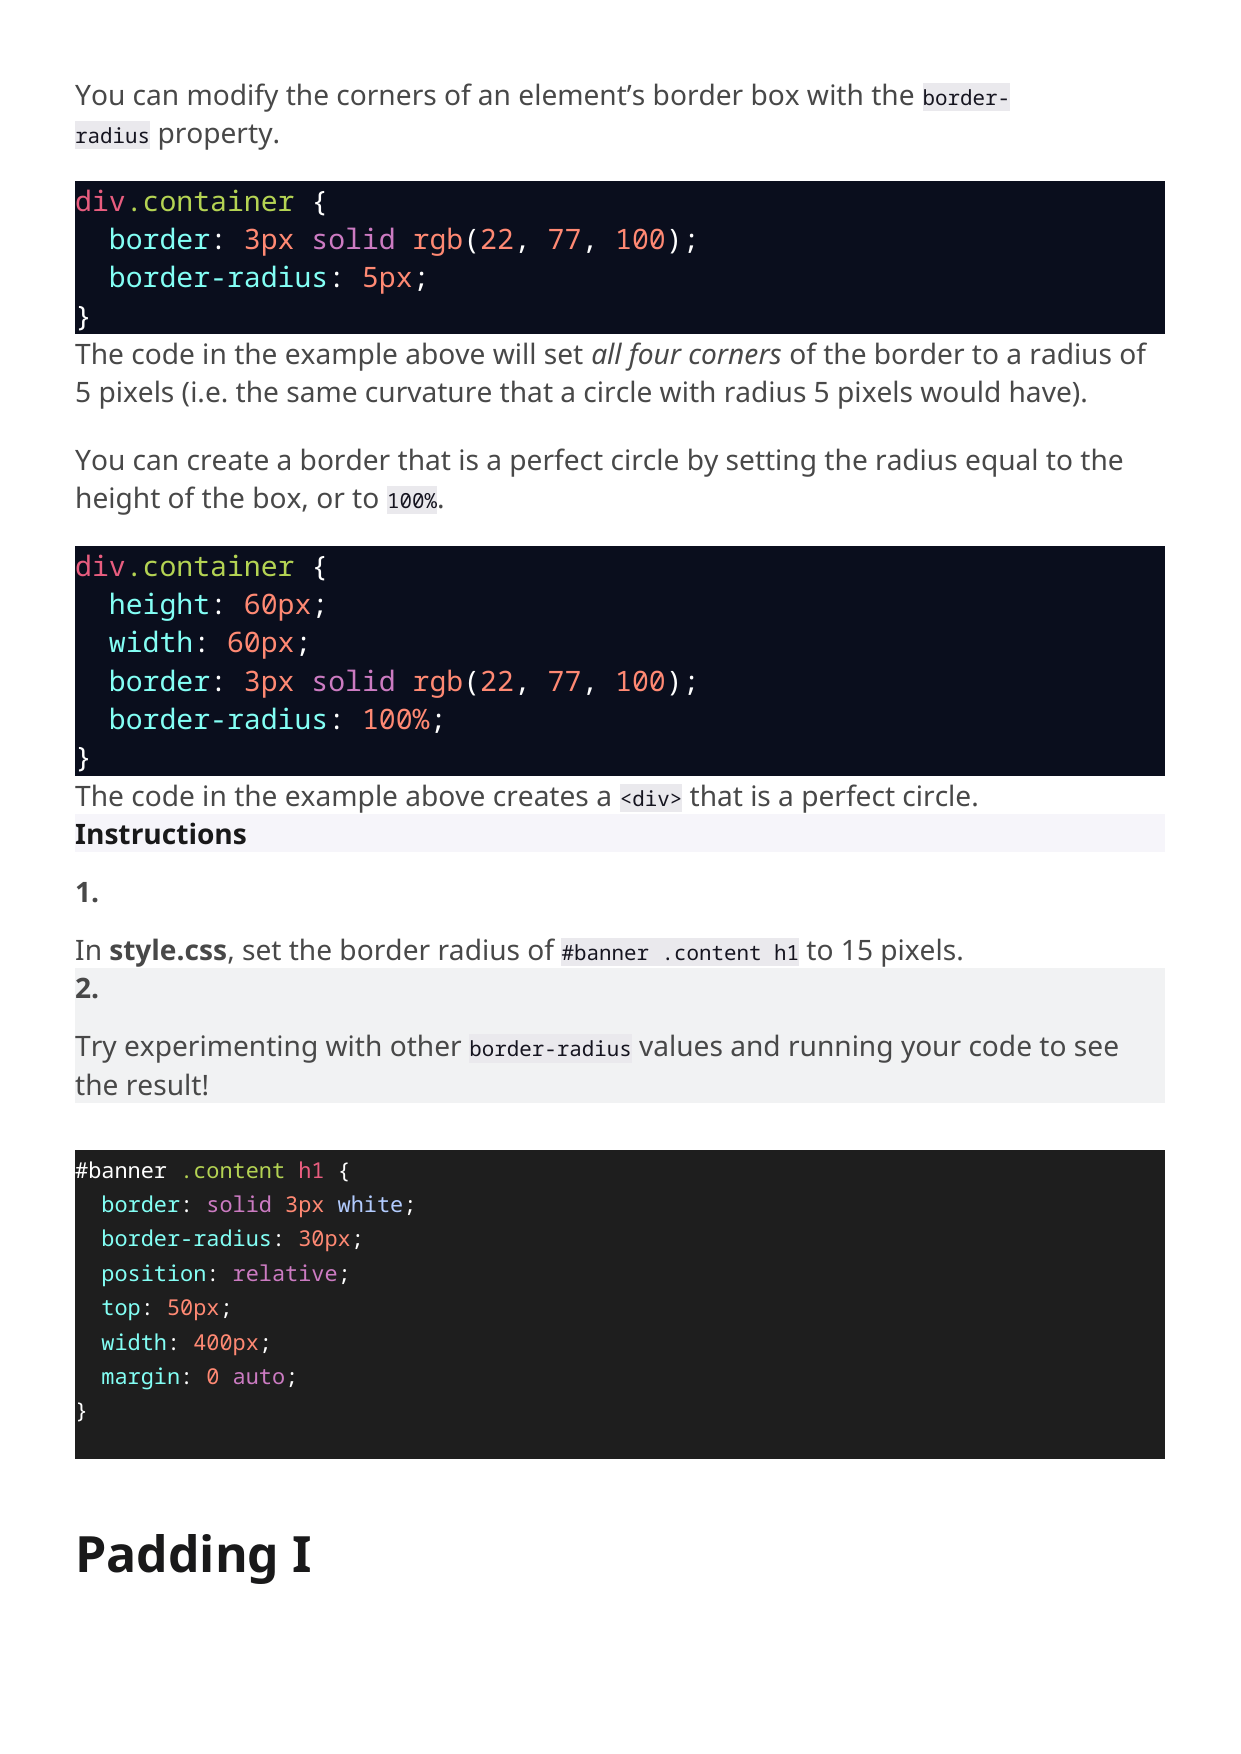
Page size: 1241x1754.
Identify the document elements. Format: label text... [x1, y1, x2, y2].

text The code in the example above will set all four corners of the border to a radius of 5 pixels (i.e. the same curvature that a circle with radius 5 pixels would have). [75, 334, 1165, 411]
text div.container { [75, 546, 1165, 584]
text border: solid 3px white; [75, 1184, 1165, 1219]
text Instructions [75, 814, 1165, 852]
text #banner .content h1 { [75, 1150, 1165, 1184]
text Padding I [75, 1519, 1165, 1587]
text top: 50px; [75, 1288, 1165, 1322]
text } [75, 296, 1165, 334]
text You can create a border that is a perfect circle by setting the radius equal to the height of the box, or to 100%. [75, 440, 1165, 517]
text The code in the example above creates a <div> that is a perfect circle. [75, 776, 1165, 814]
text 1. [75, 872, 1165, 911]
text border-radius: 100%; [75, 699, 1165, 737]
text border-radius: 30px; [75, 1219, 1165, 1253]
text In style.css, set the border radius of #banner .content h1 to 15 pixels. [75, 930, 1165, 968]
text div.container { [75, 181, 1165, 219]
text } [75, 737, 1165, 776]
text border: 3px solid rgb(22, 77, 100); [75, 661, 1165, 699]
text border-radius: 5px; [75, 257, 1165, 296]
text } [75, 1391, 1165, 1425]
text width: 60px; [75, 622, 1165, 661]
text border: 3px solid rgb(22, 77, 100); [75, 219, 1165, 257]
text position: relative; [75, 1253, 1165, 1288]
text margin: 0 auto; [75, 1356, 1165, 1391]
text You can modify the corners of an element’s border box with the border-radius property. [75, 75, 1165, 152]
text width: 400px; [75, 1322, 1165, 1356]
text height: 60px; [75, 584, 1165, 622]
text 2. [75, 968, 1165, 1007]
text Try experimenting with other border-radius values and running your code to see the result! [75, 1027, 1165, 1103]
